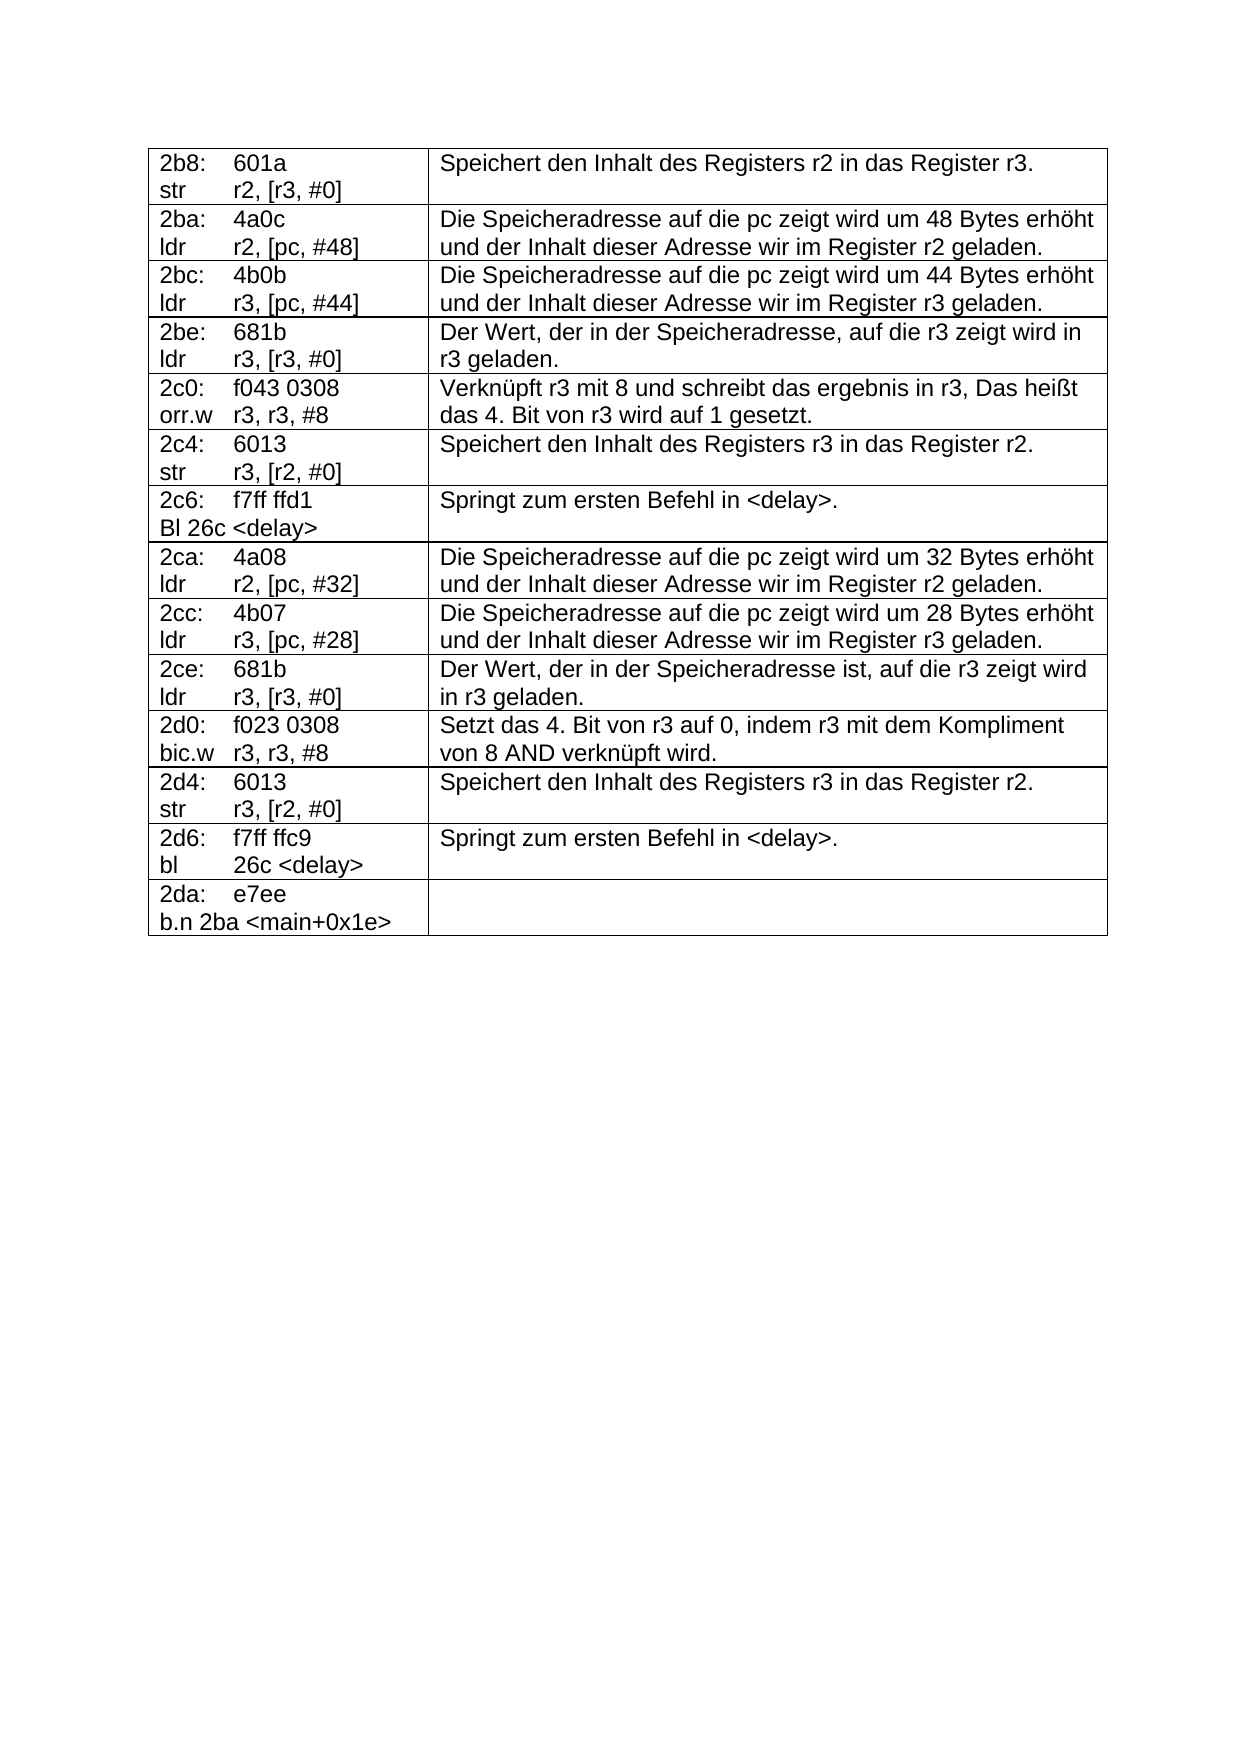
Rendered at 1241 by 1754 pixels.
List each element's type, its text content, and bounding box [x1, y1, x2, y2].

table_cell 2d6: f7ff ffc9 bl 26c <delay> [149, 824, 428, 879]
table_cell 2cc: 4b07 ldr r3, [pc, #28] [149, 599, 428, 654]
table_cell Der Wert, der in der Speicheradresse, auf die r3 zeigt wird in r3 geladen. [429, 318, 1107, 373]
table_cell 2ca: 4a08 ldr r2, [pc, #32] [149, 543, 428, 598]
table_cell 2b8: 601a str r2, [r3, #0] [149, 149, 428, 204]
table_cell Die Speicheradresse auf die pc zeigt wird um 48 Bytes erhöht und der Inhalt dieser Adresse wir im Register r2 geladen. [429, 205, 1107, 260]
table_cell Die Speicheradresse auf die pc zeigt wird um 44 Bytes erhöht und der Inhalt dieser Adresse wir im Register r3 geladen. [429, 261, 1107, 316]
table_cell Die Speicheradresse auf die pc zeigt wird um 32 Bytes erhöht und der Inhalt dieser Adresse wir im Register r2 geladen. [429, 543, 1107, 598]
table_cell Speichert den Inhalt des Registers r3 in das Register r2. [429, 768, 1107, 823]
table_cell 2ba: 4a0c ldr r2, [pc, #48] [149, 205, 428, 260]
table_cell 2d4: 6013 str r3, [r2, #0] [149, 768, 428, 823]
table_cell 2da: e7ee b.n 2ba <main+0x1e> [149, 880, 428, 935]
table_cell Setzt das 4. Bit von r3 auf 0, indem r3 mit dem Kompliment von 8 AND verknüpft wird. [429, 711, 1107, 766]
table_cell 2be: 681b ldr r3, [r3, #0] [149, 318, 428, 373]
table_cell Springt zum ersten Befehl in <delay>. [429, 486, 1107, 541]
table_cell Speichert den Inhalt des Registers r3 in das Register r2. [429, 430, 1107, 485]
table_cell 2d0: f023 0308 bic.w r3, r3, #8 [149, 711, 428, 766]
table_cell Springt zum ersten Befehl in <delay>. [429, 824, 1107, 879]
table_cell Verknüpft r3 mit 8 und schreibt das ergebnis in r3, Das heißt das 4. Bit von r3 wird auf 1 gesetzt. [429, 374, 1107, 429]
table_cell Die Speicheradresse auf die pc zeigt wird um 28 Bytes erhöht und der Inhalt dieser Adresse wir im Register r3 geladen. [429, 599, 1107, 654]
table_cell Speichert den Inhalt des Registers r2 in das Register r3. [429, 149, 1107, 204]
table_cell 2ce: 681b ldr r3, [r3, #0] [149, 655, 428, 710]
table_cell Der Wert, der in der Speicheradresse ist, auf die r3 zeigt wird in r3 geladen. [429, 655, 1107, 710]
table_cell 2c0: f043 0308 orr.w r3, r3, #8 [149, 374, 428, 429]
table_cell [429, 880, 1107, 935]
table_cell 2c4: 6013 str r3, [r2, #0] [149, 430, 428, 485]
table_cell 2c6: f7ff ffd1 Bl 26c <delay> [149, 486, 428, 541]
table_cell 2bc: 4b0b ldr r3, [pc, #44] [149, 261, 428, 316]
